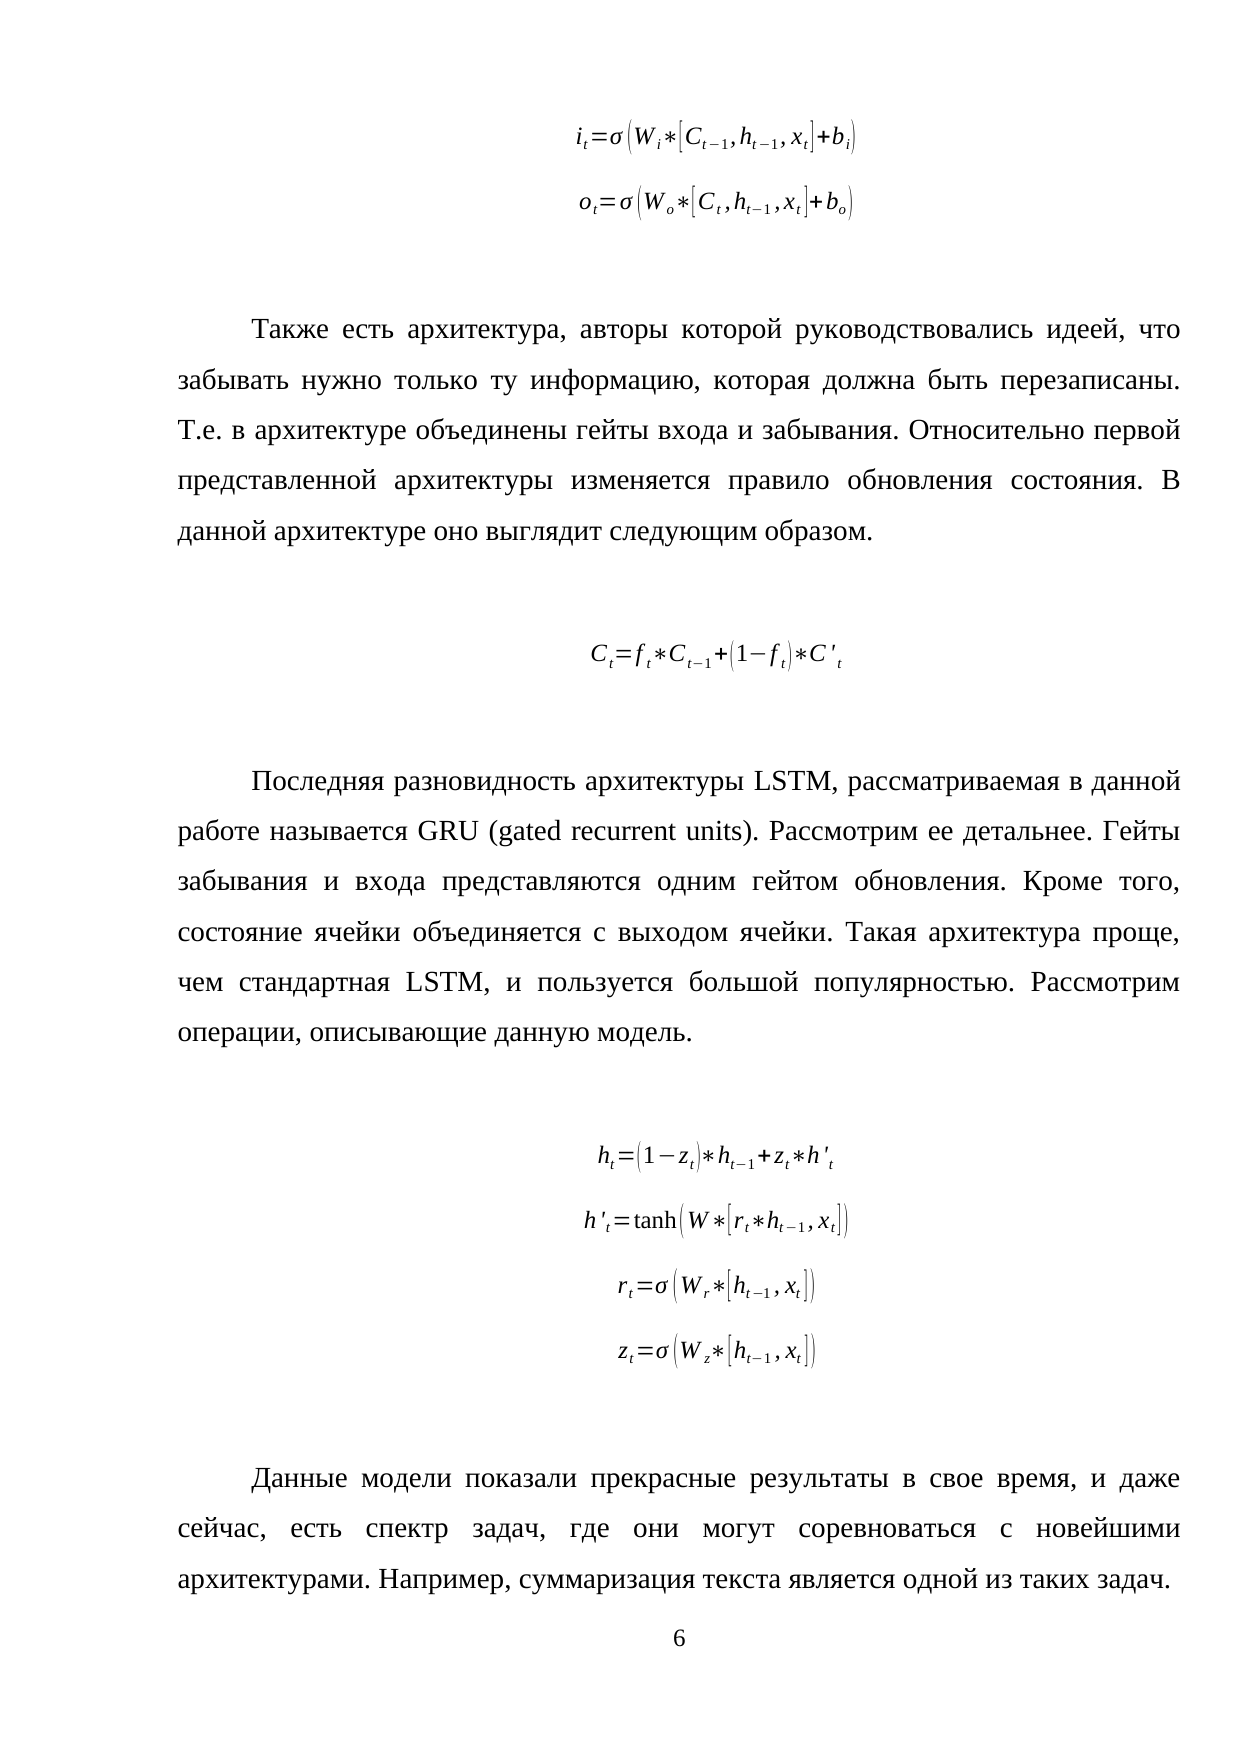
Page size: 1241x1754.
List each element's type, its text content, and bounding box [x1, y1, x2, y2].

text Последняя разновидность архитектуры LSTM, рассматриваемая в данной работе называется GRU (gated recurrent units). Рассмотрим ее детальнее. Гейты забывания и входа представляются одним гейтом обновления. Кроме того, состояние ячейки объединяется с выходом ячейки. Такая архитектура проще, чем стандартная LSTM, и пользуется большой популярностью. Рассмотрим операции, описывающие данную модель. [177, 763, 1181, 1048]
text Также есть архитектура, авторы которой руководствовались идеей, что забывать нужно только ту информацию, которая должна быть перезаписаны. Т.е. в архитектуре объединены гейты входа и забывания. Относительно первой представленной архитектуры изменяется правило обновления состояния. В данной архитектуре оно выглядит следующим образом. [177, 312, 1181, 546]
text Данные модели показали прекрасные результаты в свое время, и даже сейчас, есть спектр задач, где они могут соревноваться с новейшими архитектурами. Например, суммаризация текста является одной из таких задач. [177, 1460, 1181, 1594]
